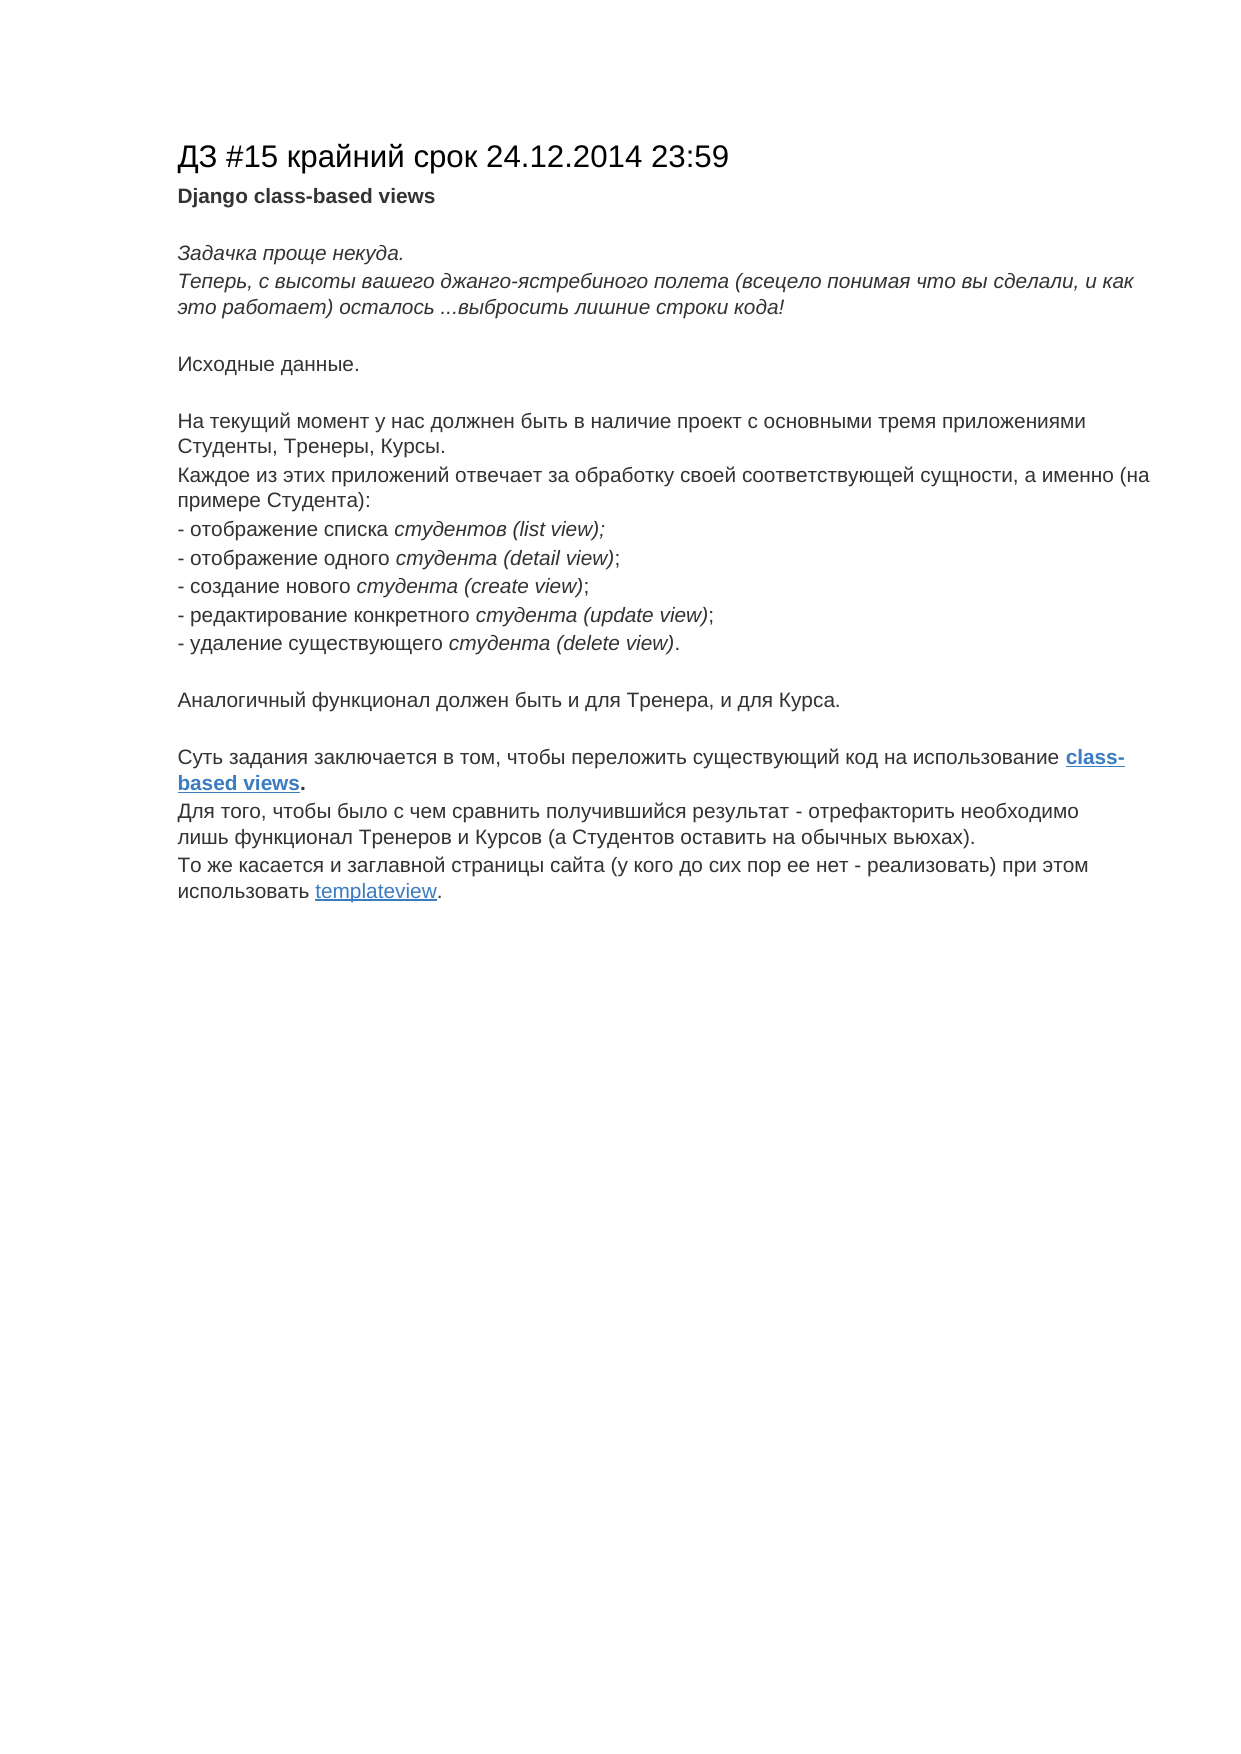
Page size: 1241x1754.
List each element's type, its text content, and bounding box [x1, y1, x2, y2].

text - удаление существующего студента (delete view). [177, 629, 1152, 655]
text То же касается и заглавной страницы сайта (у кого до сих пор ее нет - реализовать) при этом использовать templateview. [177, 852, 1152, 902]
text На текущий момент у нас должнен быть в наличие проект с основными тремя приложениями Студенты, Тренеры, Курсы. [177, 407, 1152, 458]
subtitle ДЗ #15 крайний срок 24.12.2014 23:59 [177, 134, 1152, 174]
text Для того, чтобы было с чем сравнить получившийся результат - отрефакторить необходимо лишь функционал Тренеров и Курсов (а Студентов оставить на обычных вьюхах). [177, 798, 1152, 848]
text Каждое из этих приложений отвечает за обработку своей соответствующей сущности, а именно (на примере Студента): [177, 461, 1152, 512]
text Суть задания заключается в том, чтобы переложить существующий код на использование class-based views. [177, 744, 1152, 794]
text - отображение одного студента (detail view); [177, 544, 1152, 569]
text - редактирование конкретного студента (update view); [177, 601, 1152, 626]
text Задачка проще некуда. [177, 239, 1152, 265]
text Django сlass-based views [177, 182, 1152, 208]
text Исходные данные. [177, 350, 1152, 376]
text - отображение списка студентов (list view); [177, 515, 1152, 541]
text Теперь, с высоты вашего джанго-ястребиного полета (всецело понимая что вы сделали, и как это работает) осталось ...выбросить лишние строки кода! [177, 268, 1152, 319]
text - создание нового студента (create view); [177, 572, 1152, 598]
text Аналогичный функционал должен быть и для Тренера, и для Курса. [177, 687, 1152, 712]
